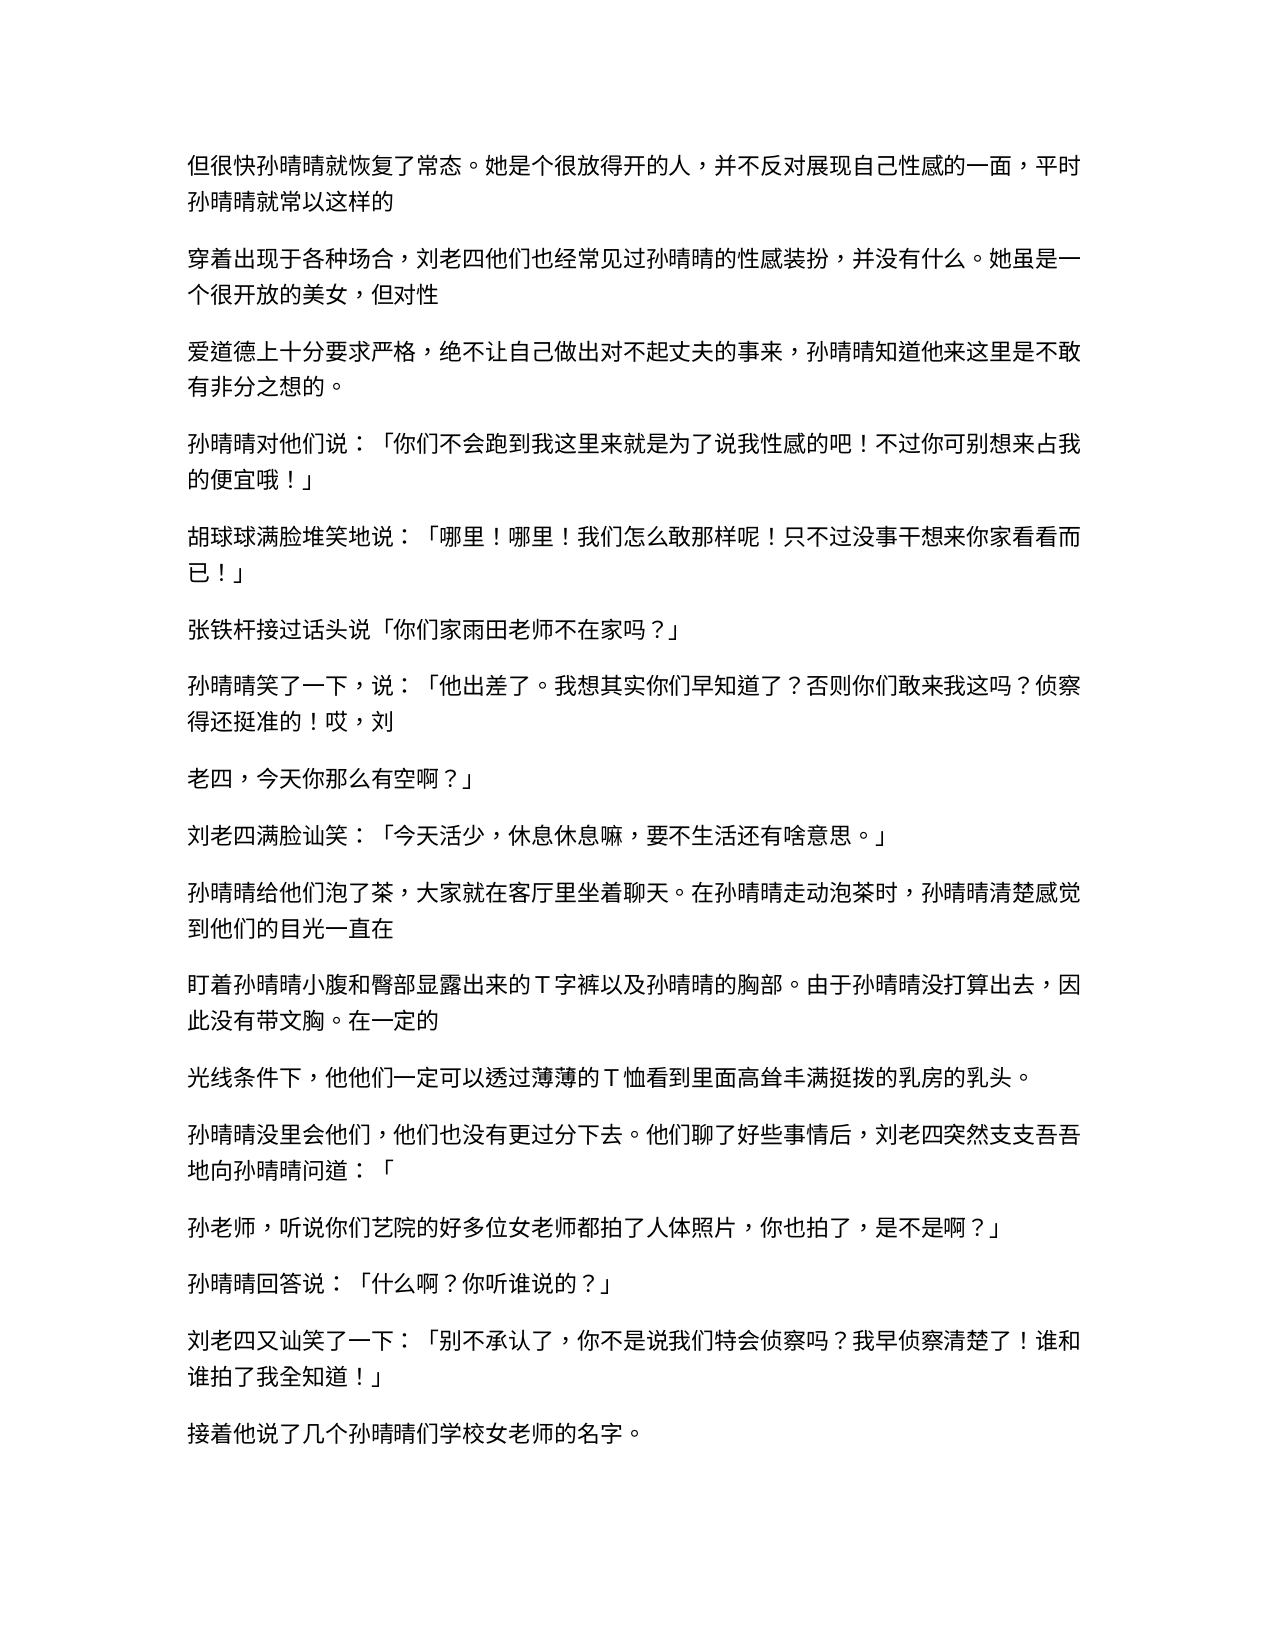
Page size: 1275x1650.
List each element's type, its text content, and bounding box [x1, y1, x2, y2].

text 孙晴晴笑了一下，说：「他出差了。我想其实你们早知道了？否则你们敢来我这吗？侦察得还挺准的！哎，刘 [187, 670, 1087, 737]
text 盯着孙晴晴小腹和臀部显露出来的Ｔ字裤以及孙晴晴的胸部。由于孙晴晴没打算出去，因此没有带文胸。在一定的 [187, 969, 1087, 1036]
text 张铁杆接过话头说「你们家雨田老师不在家吗？」 [187, 613, 1087, 645]
text 老四，今天你那么有空啊？」 [187, 763, 1087, 794]
text 孙老师，听说你们艺院的好多位女老师都拍了人体照片，你也拍了，是不是啊？」 [187, 1211, 1087, 1243]
text 孙晴晴回答说：「什么啊？你听谁说的？」 [187, 1268, 1087, 1299]
text 爱道德上十分要求严格，绝不让自己做出对不起丈夫的事来，孙晴晴知道他来这里是不敢有非分之想的。 [187, 335, 1087, 403]
text 但很快孙晴晴就恢复了常态。她是个很放得开的人，并不反对展现自己性感的一面，平时孙晴晴就常以这样的 [187, 150, 1087, 217]
text 孙晴晴给他们泡了茶，大家就在客厅里坐着聊天。在孙晴晴走动泡茶时，孙晴晴清楚感觉到他们的目光一直在 [187, 877, 1087, 944]
text 穿着出现于各种场合，刘老四他们也经常见过孙晴晴的性感装扮，并没有什么。她虽是一个很开放的美女，但对性 [187, 243, 1087, 310]
text 光线条件下，他他们一定可以透过薄薄的Ｔ恤看到里面高耸丰满挺拨的乳房的乳头。 [187, 1062, 1087, 1093]
text 孙晴晴对他们说：「你们不会跑到我这里来就是为了说我性感的吧！不过你可别想来占我的便宜哦！」 [187, 428, 1087, 495]
text 接着他说了几个孙晴晴们学校女老师的名字。 [187, 1418, 1087, 1449]
text 刘老四又讪笑了一下：「别不承认了，你不是说我们特会侦察吗？我早侦察清楚了！谁和谁拍了我全知道！」 [187, 1325, 1087, 1392]
text 孙晴晴没里会他们，他们也没有更过分下去。他们聊了好些事情后，刘老四突然支支吾吾地向孙晴晴问道：「 [187, 1119, 1087, 1186]
text 刘老四满脸讪笑：「今天活少，休息休息嘛，要不生活还有啥意思。」 [187, 820, 1087, 851]
text 胡球球满脸堆笑地说：「哪里！哪里！我们怎么敢那样呢！只不过没事干想来你家看看而已！」 [187, 521, 1087, 588]
